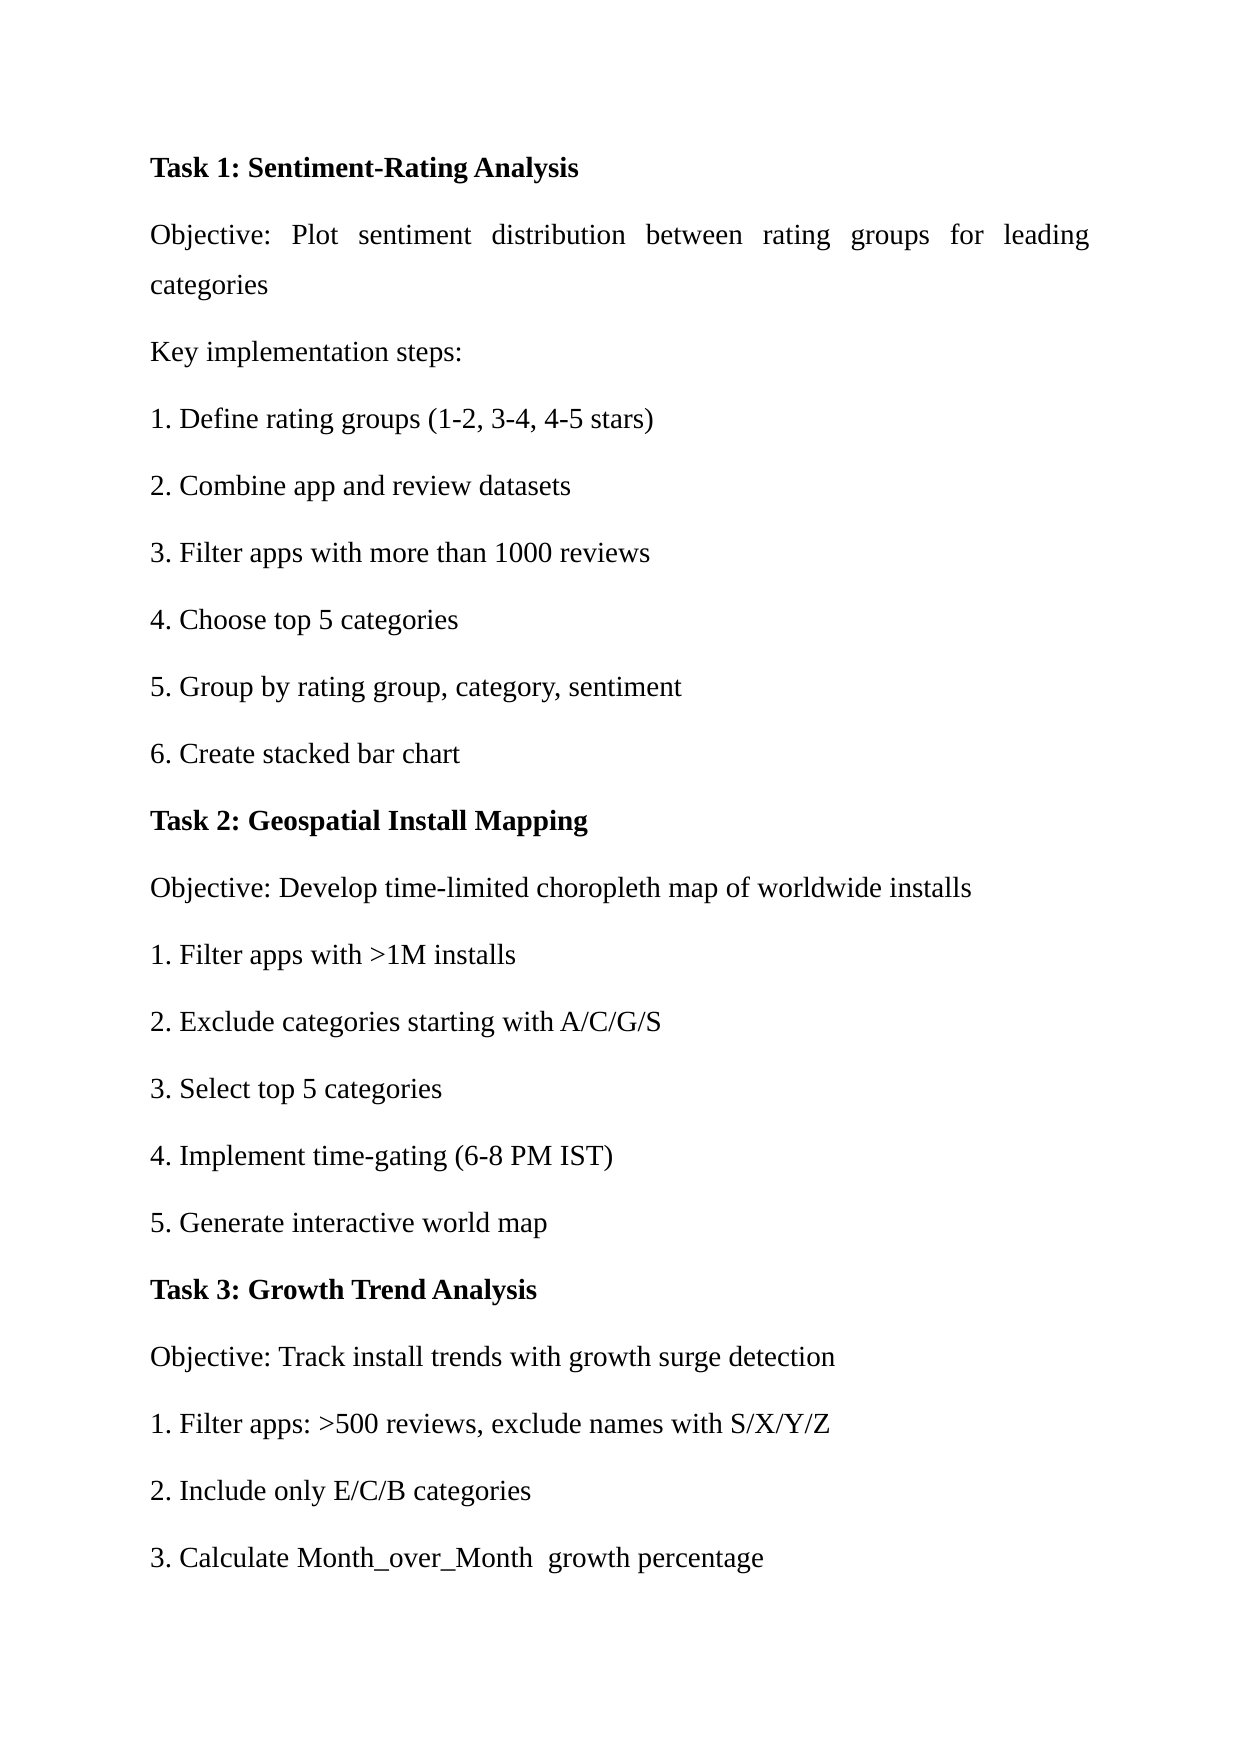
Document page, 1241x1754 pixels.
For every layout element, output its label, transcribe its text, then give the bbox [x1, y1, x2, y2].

text Task 3: Growth Trend Analysis [150, 1272, 1090, 1306]
text 3. Calculate Month_over_Month growth percentage [150, 1540, 1090, 1573]
text Objective: Track install trends with growth surge detection [150, 1339, 1090, 1372]
text 1. Define rating groups (1-2, 3-4, 4-5 stars) [150, 401, 1090, 435]
text 3. Select top 5 categories [150, 1071, 1090, 1104]
text 1. Filter apps with >1M installs [150, 937, 1090, 971]
text 2. Exclude categories starting with A/C/G/S [150, 1004, 1090, 1038]
text 5. Generate interactive world map [150, 1205, 1090, 1238]
text 3. Filter apps with more than 1000 reviews [150, 535, 1090, 569]
text Objective: Plot sentiment distribution between rating groups for leading categories [150, 217, 1090, 301]
text 4. Choose top 5 categories [150, 602, 1090, 636]
text Task 2: Geospatial Install Mapping [150, 803, 1090, 837]
text 6. Create stacked bar chart [150, 736, 1090, 770]
text Objective: Develop time-limited choropleth map of worldwide installs [150, 870, 1090, 904]
text Task 1: Sentiment-Rating Analysis [150, 150, 1090, 183]
text 2. Combine app and review datasets [150, 468, 1090, 502]
text Key implementation steps: [150, 334, 1090, 368]
text 2. Include only E/C/B categories [150, 1473, 1090, 1506]
text 4. Implement time-gating (6-8 PM IST) [150, 1138, 1090, 1172]
text 1. Filter apps: >500 reviews, exclude names with S/X/Y/Z [150, 1406, 1090, 1439]
text 5. Group by rating group, category, sentiment [150, 669, 1090, 703]
